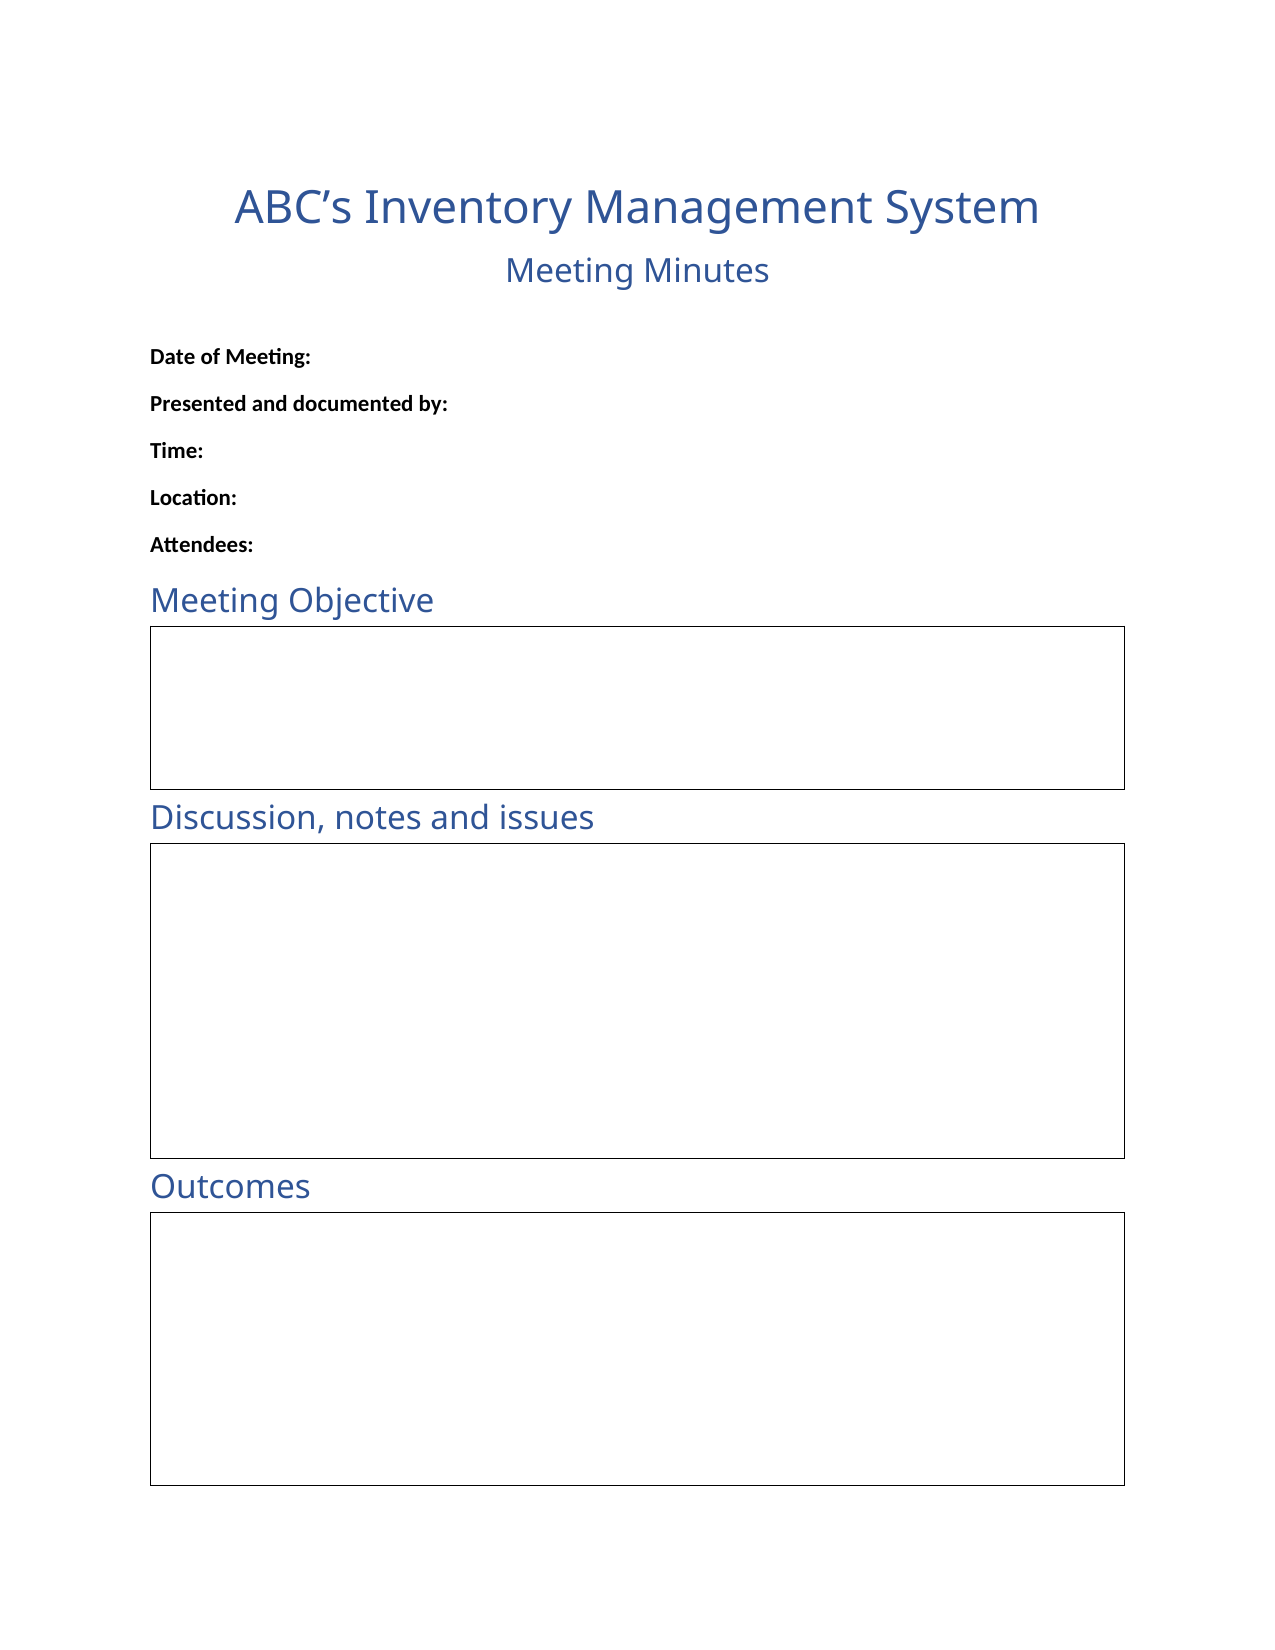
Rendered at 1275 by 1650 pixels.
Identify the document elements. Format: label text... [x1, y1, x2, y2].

subtitle Meeting Objective [150, 577, 1125, 622]
subtitle Discussion, notes and issues [150, 794, 1125, 839]
subtitle Outcomes [150, 1163, 1125, 1208]
text Location: [150, 483, 1125, 511]
text Presented and documented by: [150, 389, 1125, 417]
text Date of Meeting: [150, 342, 1125, 370]
table_header [151, 1213, 1124, 1484]
table_header [151, 627, 1124, 789]
subtitle ABC’s Inventory Management System [150, 175, 1125, 237]
text Time: [150, 436, 1125, 464]
text Attendees: [150, 530, 1125, 558]
subtitle Meeting Minutes [150, 246, 1125, 292]
table_header [151, 844, 1124, 1158]
